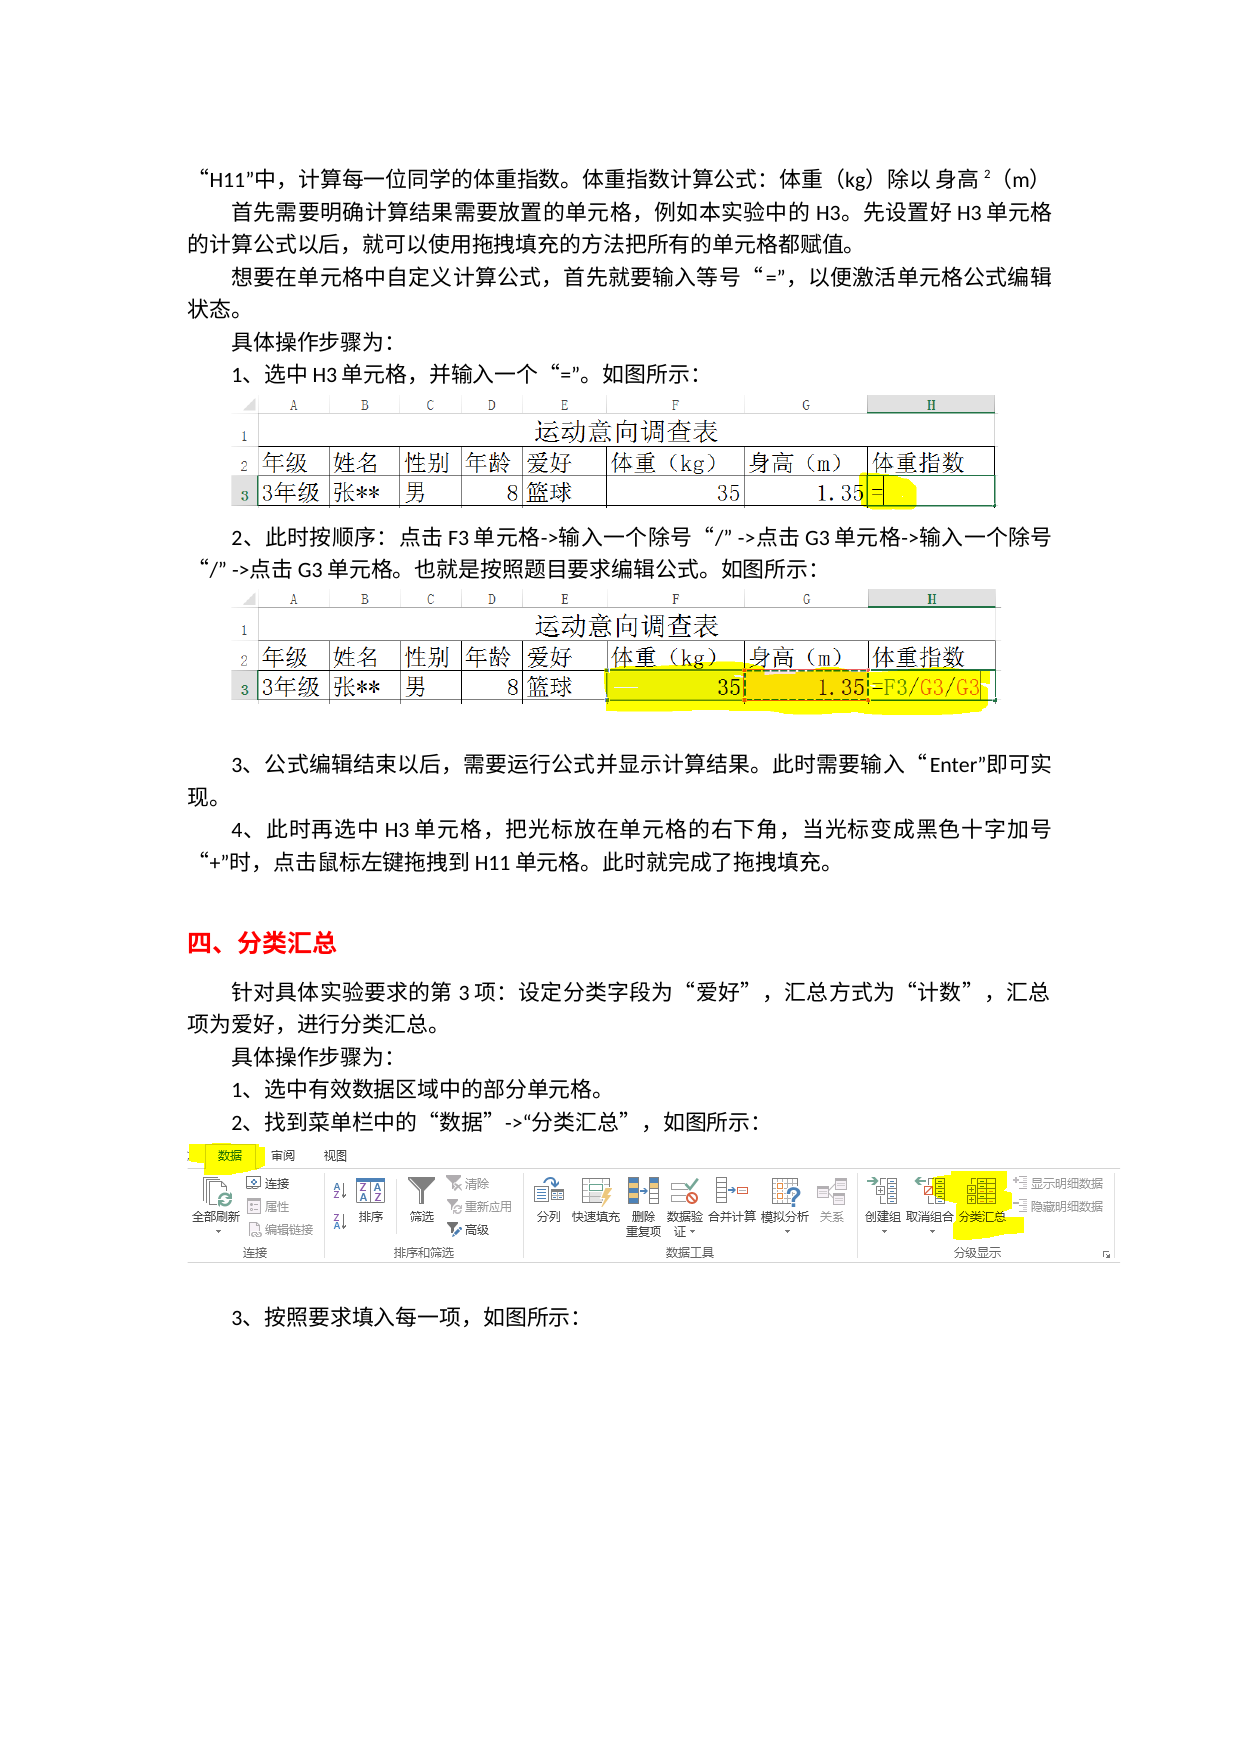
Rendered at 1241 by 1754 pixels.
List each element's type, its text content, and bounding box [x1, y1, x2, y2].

text 具体操作步骤为： [187, 1039, 1053, 1072]
text 具体操作步骤为： [187, 324, 1053, 357]
text 1、选中有效数据区域中的部分单元格。 [187, 1072, 1053, 1104]
text 首先需要明确计算结果需要放置的单元格，例如本实验中的H3。先设置好H3单元格的计算公式以后，就可以使用拖拽填充的方法把所有的单元格都赋值。 [187, 194, 1053, 259]
text 4、此时再选中H3单元格，把光标放在单元格的右下角，当光标变成黑色十字加号“+”时，点击鼠标左键拖拽到H11单元格。此时就完成了拖拽填充。 [187, 812, 1053, 877]
picture [187, 1137, 1121, 1272]
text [187, 162, 1053, 194]
text 针对具体实验要求的第3项：设定分类字段为“爱好”，汇总方式为“计数”，汇总项为爱好，进行分类汇总。 [187, 974, 1053, 1039]
picture [231, 389, 999, 510]
text 四、分类汇总 [187, 909, 1053, 974]
text 想要在单元格中自定义计算公式，首先就要输入等号“=”，以便激活单元格公式编辑状态。 [187, 259, 1053, 324]
text 3、按照要求填入每一项，如图所示： [187, 1299, 1053, 1332]
text 3、公式编辑结束以后，需要运行公式并显示计算结果。此时需要输入“Enter”即可实现。 [187, 747, 1053, 812]
picture [231, 584, 1002, 715]
text 2、此时按顺序：点击F3单元格->输入一个除号“/” ->点击G3单元格->输入一个除号“/” ->点击G3单元格。也就是按照题目要求编辑公式。如图所示： [187, 519, 1053, 584]
text 2、找到菜单栏中的“数据”->“分类汇总”，如图所示： [187, 1104, 1053, 1137]
text 1、选中H3单元格，并输入一个“=”。如图所示： [187, 357, 1053, 389]
